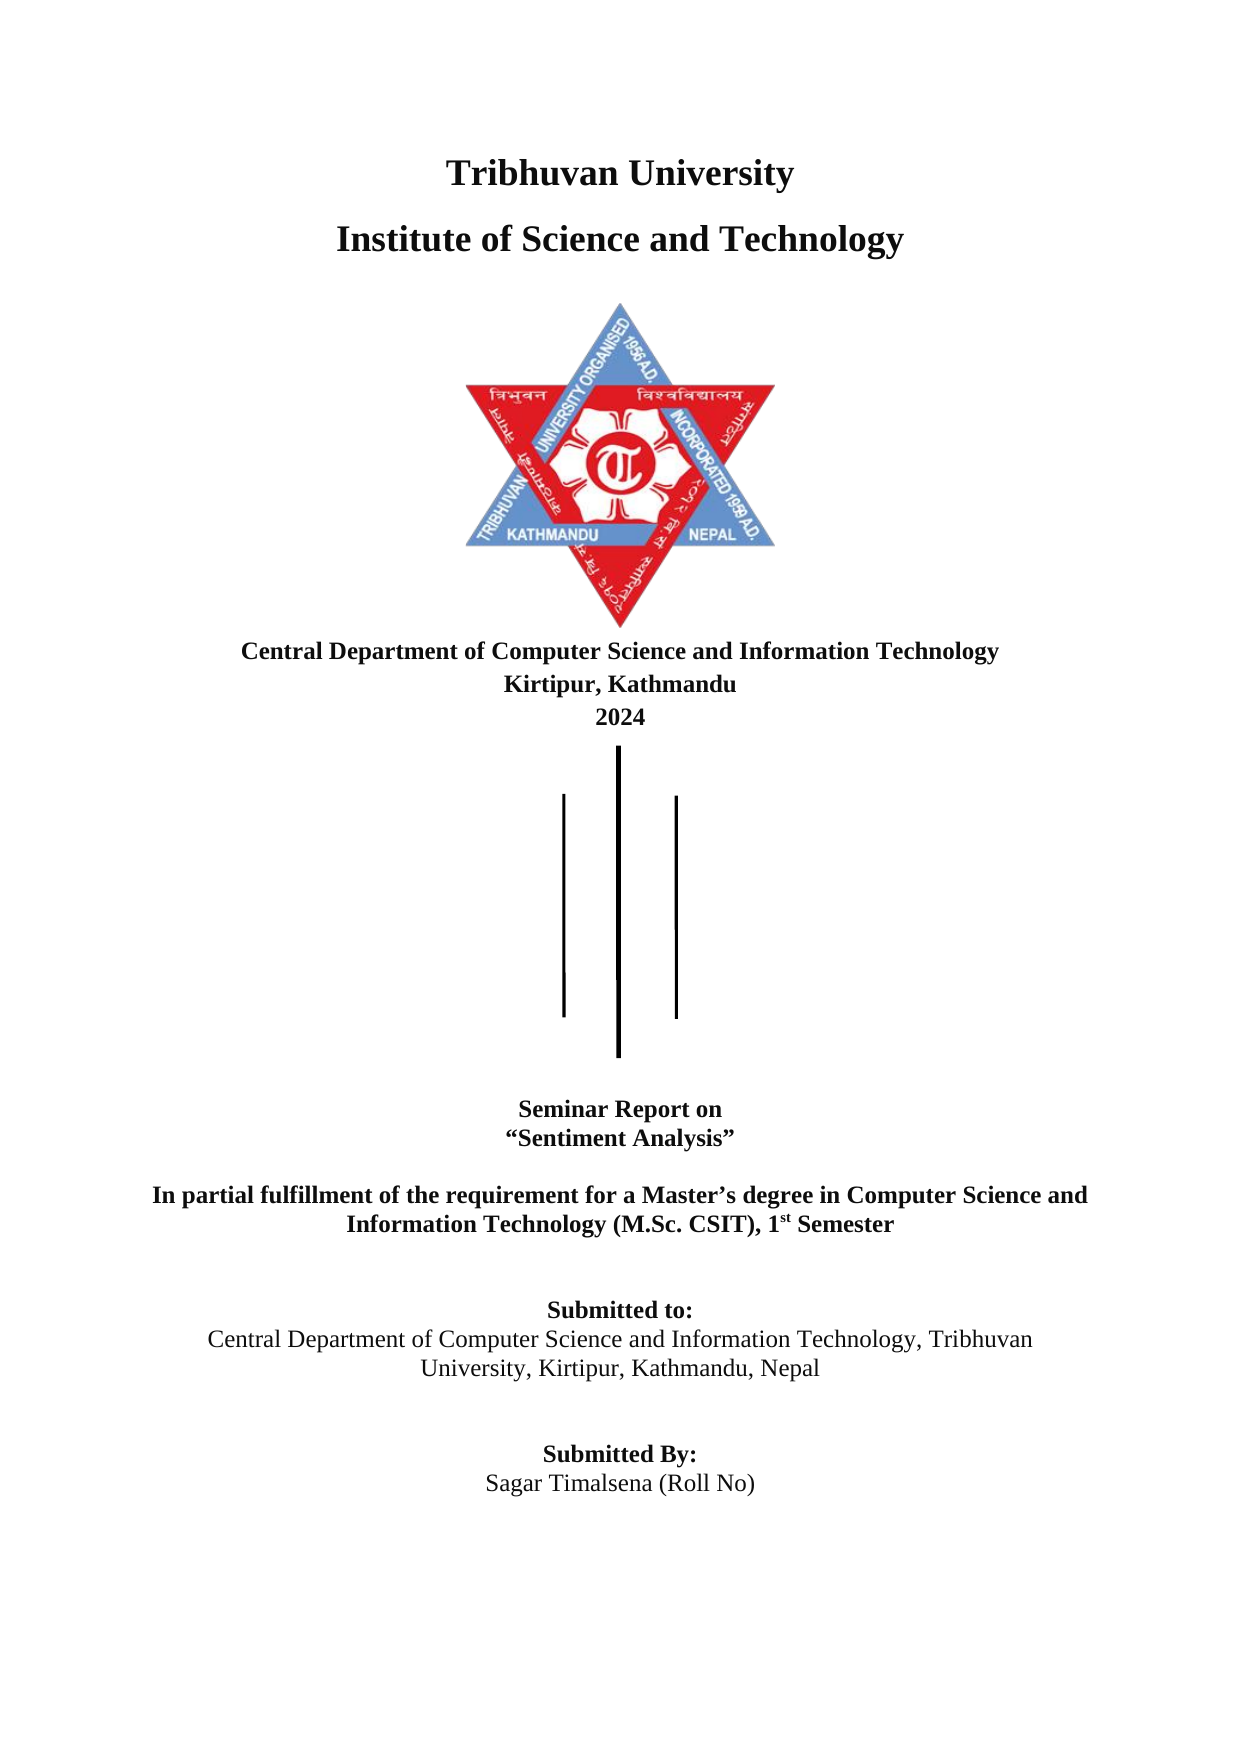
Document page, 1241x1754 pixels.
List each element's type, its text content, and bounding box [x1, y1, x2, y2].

text In partial fulfillment of the requirement for a Master’s degree in Computer Science and Information Technology (M.Sc. CSIT), 1st Semester [150, 1181, 1090, 1238]
text Tribhuvan University [150, 150, 1090, 193]
text Submitted By: [150, 1439, 1090, 1468]
text Central Department of Computer Science and Information Technology, Tribhuvan University, Kirtipur, Kathmandu, Nepal [150, 1324, 1090, 1382]
picture [465, 303, 775, 628]
text “Sentiment Analysis” [150, 1123, 1090, 1152]
text Institute of Science and Technology [150, 216, 1090, 259]
text Sagar Timalsena (Roll No) [150, 1468, 1090, 1497]
text Seminar Report on [150, 1094, 1090, 1123]
text 2024 [150, 702, 1090, 731]
text Kirtipur, Kathmandu [150, 669, 1090, 698]
text Submitted to: [150, 1296, 1090, 1324]
